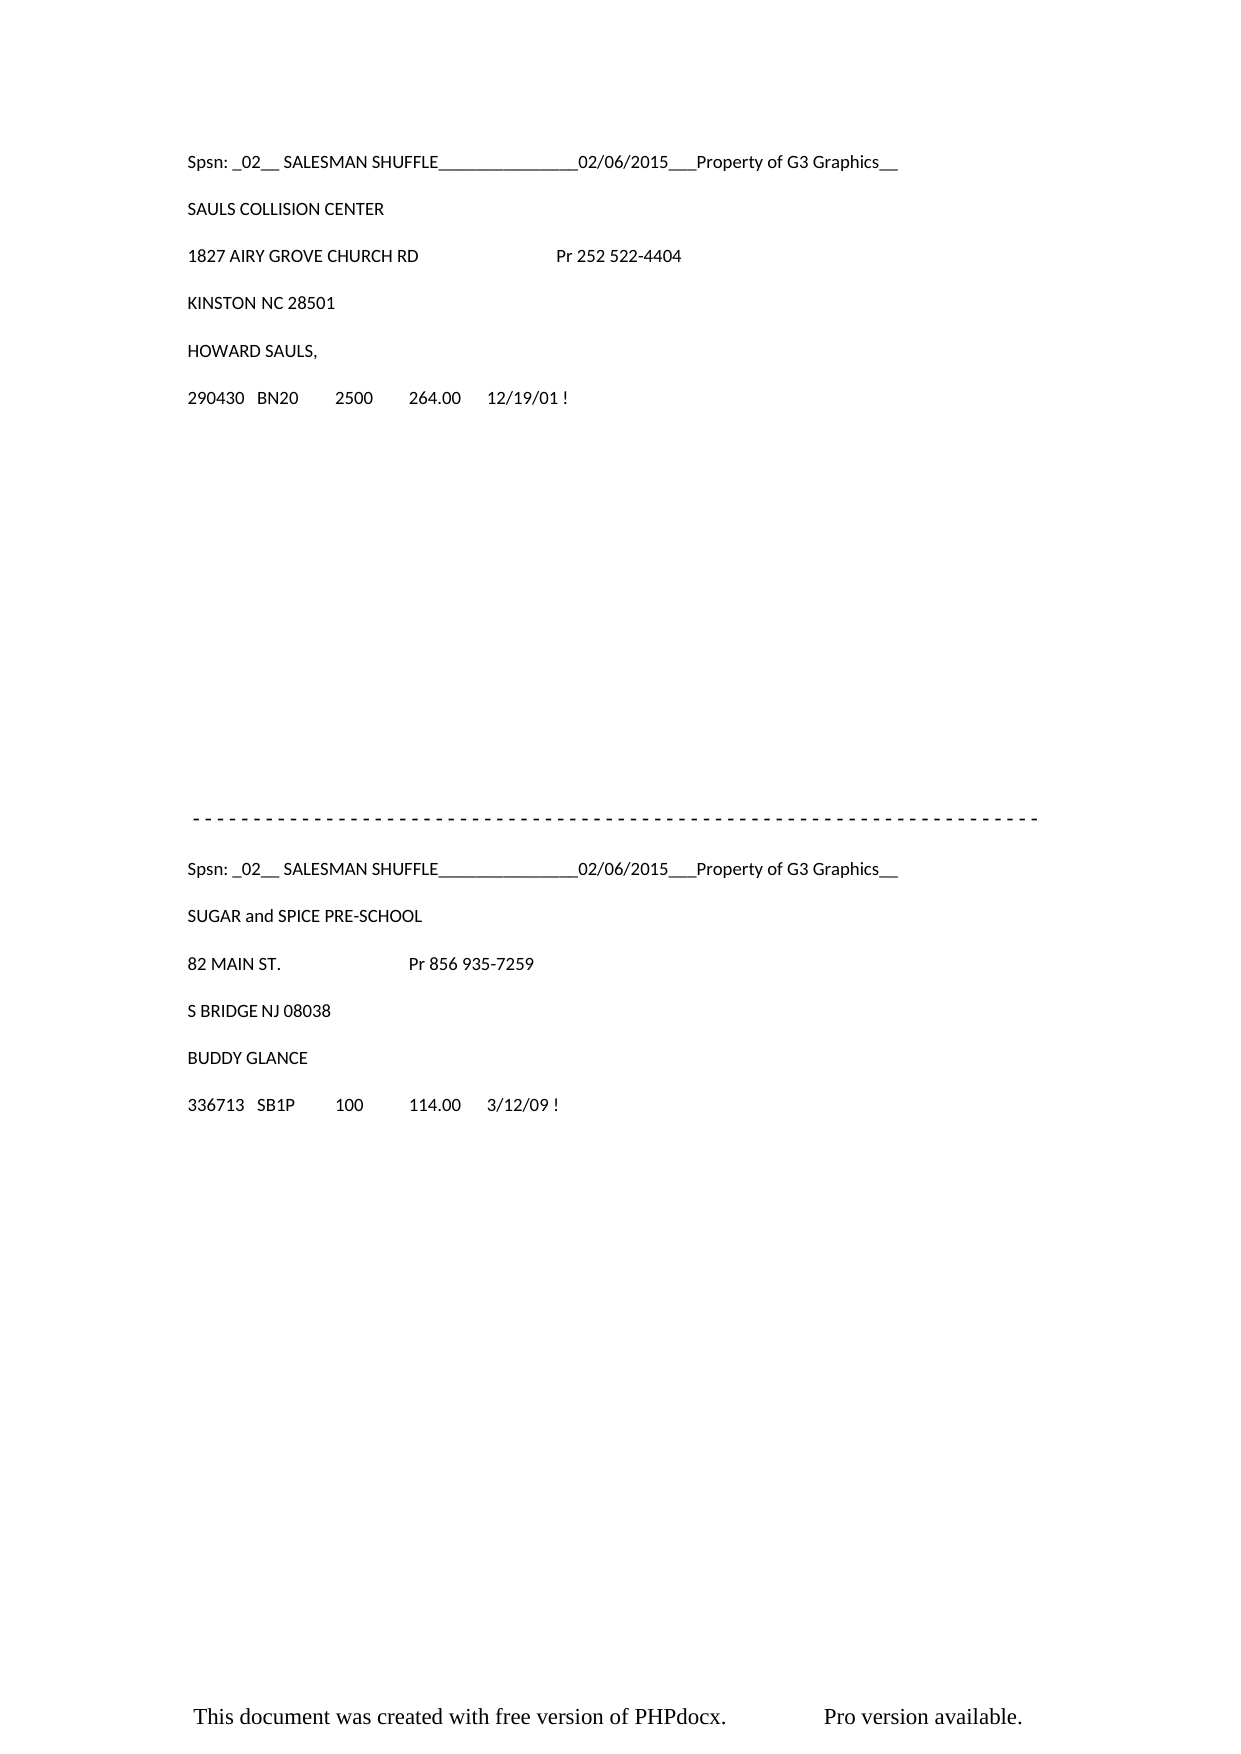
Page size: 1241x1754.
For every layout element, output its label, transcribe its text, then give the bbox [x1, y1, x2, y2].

text 336713 SB1P 100 114.00 3/12/09 ! [187, 1093, 1053, 1116]
text SUGAR and SPICE PRE-SCHOOL [187, 904, 1053, 927]
text BUDDY GLANCE [187, 1046, 1053, 1069]
text 1827 AIRY GROVE CHURCH RD Pr 252 522-4404 [187, 244, 1053, 267]
text 290430 BN20 2500 264.00 12/19/01 ! [187, 386, 1053, 409]
text 82 MAIN ST. Pr 856 935-7259 [187, 952, 1053, 974]
text Spsn: _02__ SALESMAN SHUFFLE_______________02/06/2015___Property of G3 Graphics__ [187, 150, 1053, 173]
text Spsn: _02__ SALESMAN SHUFFLE_______________02/06/2015___Property of G3 Graphics__ [187, 857, 1053, 880]
text S BRIDGE NJ 08038 [187, 999, 1053, 1022]
text - - - - - - - - - - - - - - - - - - - - - - - - - - - - - - - - - - - - - - - - - - - - - - - - - - - - - - - - - - - - - - - - - - - - - - [187, 804, 1053, 832]
text HOWARD SAULS, [187, 339, 1053, 362]
text KINSTON NC 28501 [187, 292, 1053, 314]
text SAULS COLLISION CENTER [187, 197, 1053, 220]
